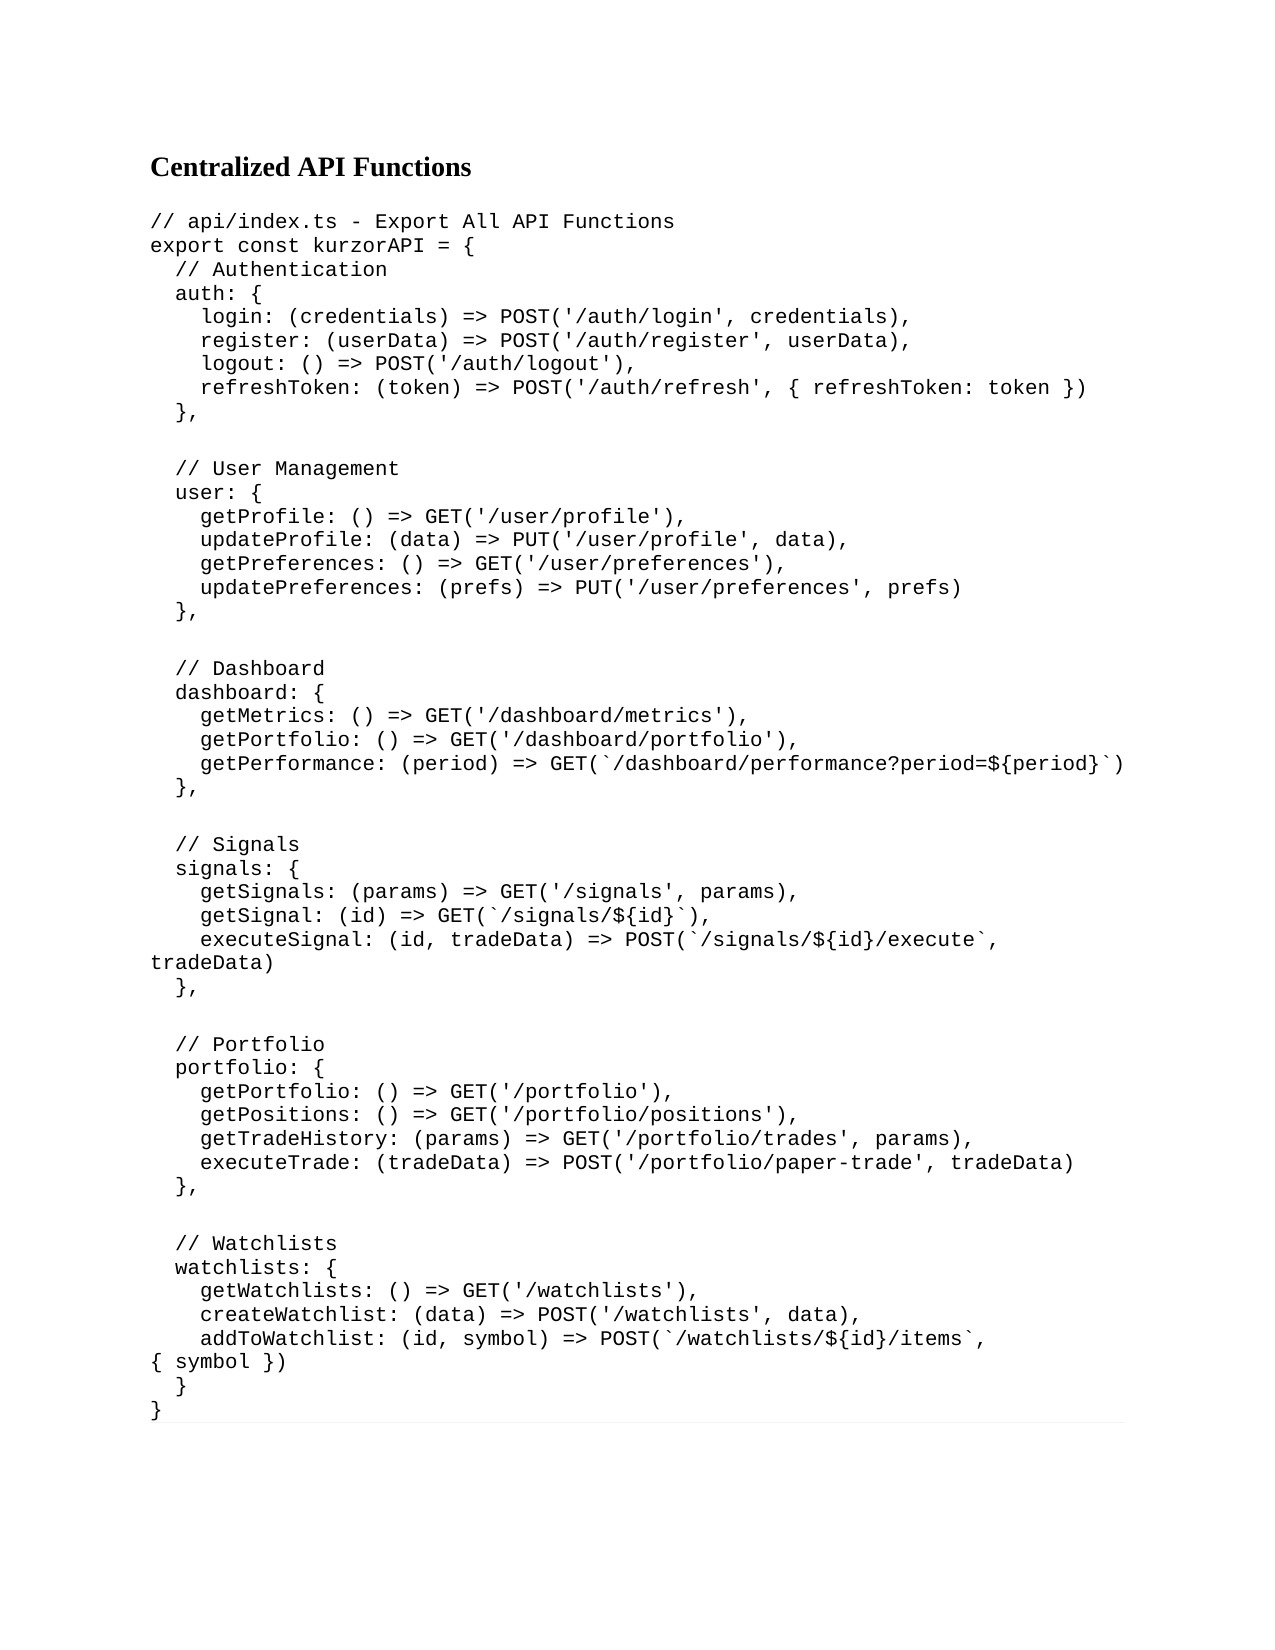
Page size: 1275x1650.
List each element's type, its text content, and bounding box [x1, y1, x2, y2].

text signals: { [150, 858, 1125, 881]
text updatePreferences: (prefs) => PUT('/user/preferences', prefs) [150, 577, 1125, 600]
text getWatchlists: () => GET('/watchlists'), [150, 1280, 1125, 1304]
text Centralized API Functions [150, 150, 1125, 182]
text }, [150, 976, 1125, 999]
text // Watchlists [150, 1233, 1125, 1257]
text dashboard: { [150, 682, 1125, 705]
text getSignal: (id) => GET(`/signals/${id}`), [150, 905, 1125, 928]
text // api/index.ts - Export All API Functions [150, 212, 1125, 235]
text register: (userData) => POST('/auth/register', userData), [150, 330, 1125, 353]
text } [150, 1375, 1125, 1399]
text // Authentication [150, 259, 1125, 282]
text logout: () => POST('/auth/logout'), [150, 353, 1125, 377]
text getMetrics: () => GET('/dashboard/metrics'), [150, 705, 1125, 729]
text }, [150, 1175, 1125, 1199]
text auth: { [150, 282, 1125, 306]
text // Dashboard [150, 658, 1125, 682]
text executeSignal: (id, tradeData) => POST(`/signals/${id}/execute`, tradeData) [150, 928, 1125, 976]
text // Signals [150, 834, 1125, 858]
text getTradeHistory: (params) => GET('/portfolio/trades', params), [150, 1128, 1125, 1152]
text watchlists: { [150, 1257, 1125, 1280]
text refreshToken: (token) => POST('/auth/refresh', { refreshToken: token }) [150, 377, 1125, 401]
text getPositions: () => GET('/portfolio/positions'), [150, 1104, 1125, 1128]
text getSignals: (params) => GET('/signals', params), [150, 881, 1125, 905]
text getPortfolio: () => GET('/portfolio'), [150, 1081, 1125, 1104]
text portfolio: { [150, 1057, 1125, 1081]
text getProfile: () => GET('/user/profile'), [150, 506, 1125, 529]
text getPortfolio: () => GET('/dashboard/portfolio'), [150, 729, 1125, 753]
text executeTrade: (tradeData) => POST('/portfolio/paper-trade', tradeData) [150, 1152, 1125, 1175]
text // Portfolio [150, 1033, 1125, 1057]
text getPreferences: () => GET('/user/preferences'), [150, 553, 1125, 577]
text user: { [150, 482, 1125, 506]
text addToWatchlist: (id, symbol) => POST(`/watchlists/${id}/items`, { symbol }) [150, 1328, 1125, 1375]
text }, [150, 776, 1125, 800]
text login: (credentials) => POST('/auth/login', credentials), [150, 306, 1125, 330]
text export const kurzorAPI = { [150, 235, 1125, 259]
text } [150, 1399, 1125, 1422]
text getPerformance: (period) => GET(`/dashboard/performance?period=${period}`) [150, 753, 1125, 776]
text updateProfile: (data) => PUT('/user/profile', data), [150, 529, 1125, 553]
text // User Management [150, 458, 1125, 482]
text }, [150, 600, 1125, 624]
text }, [150, 401, 1125, 424]
text createWatchlist: (data) => POST('/watchlists', data), [150, 1304, 1125, 1328]
